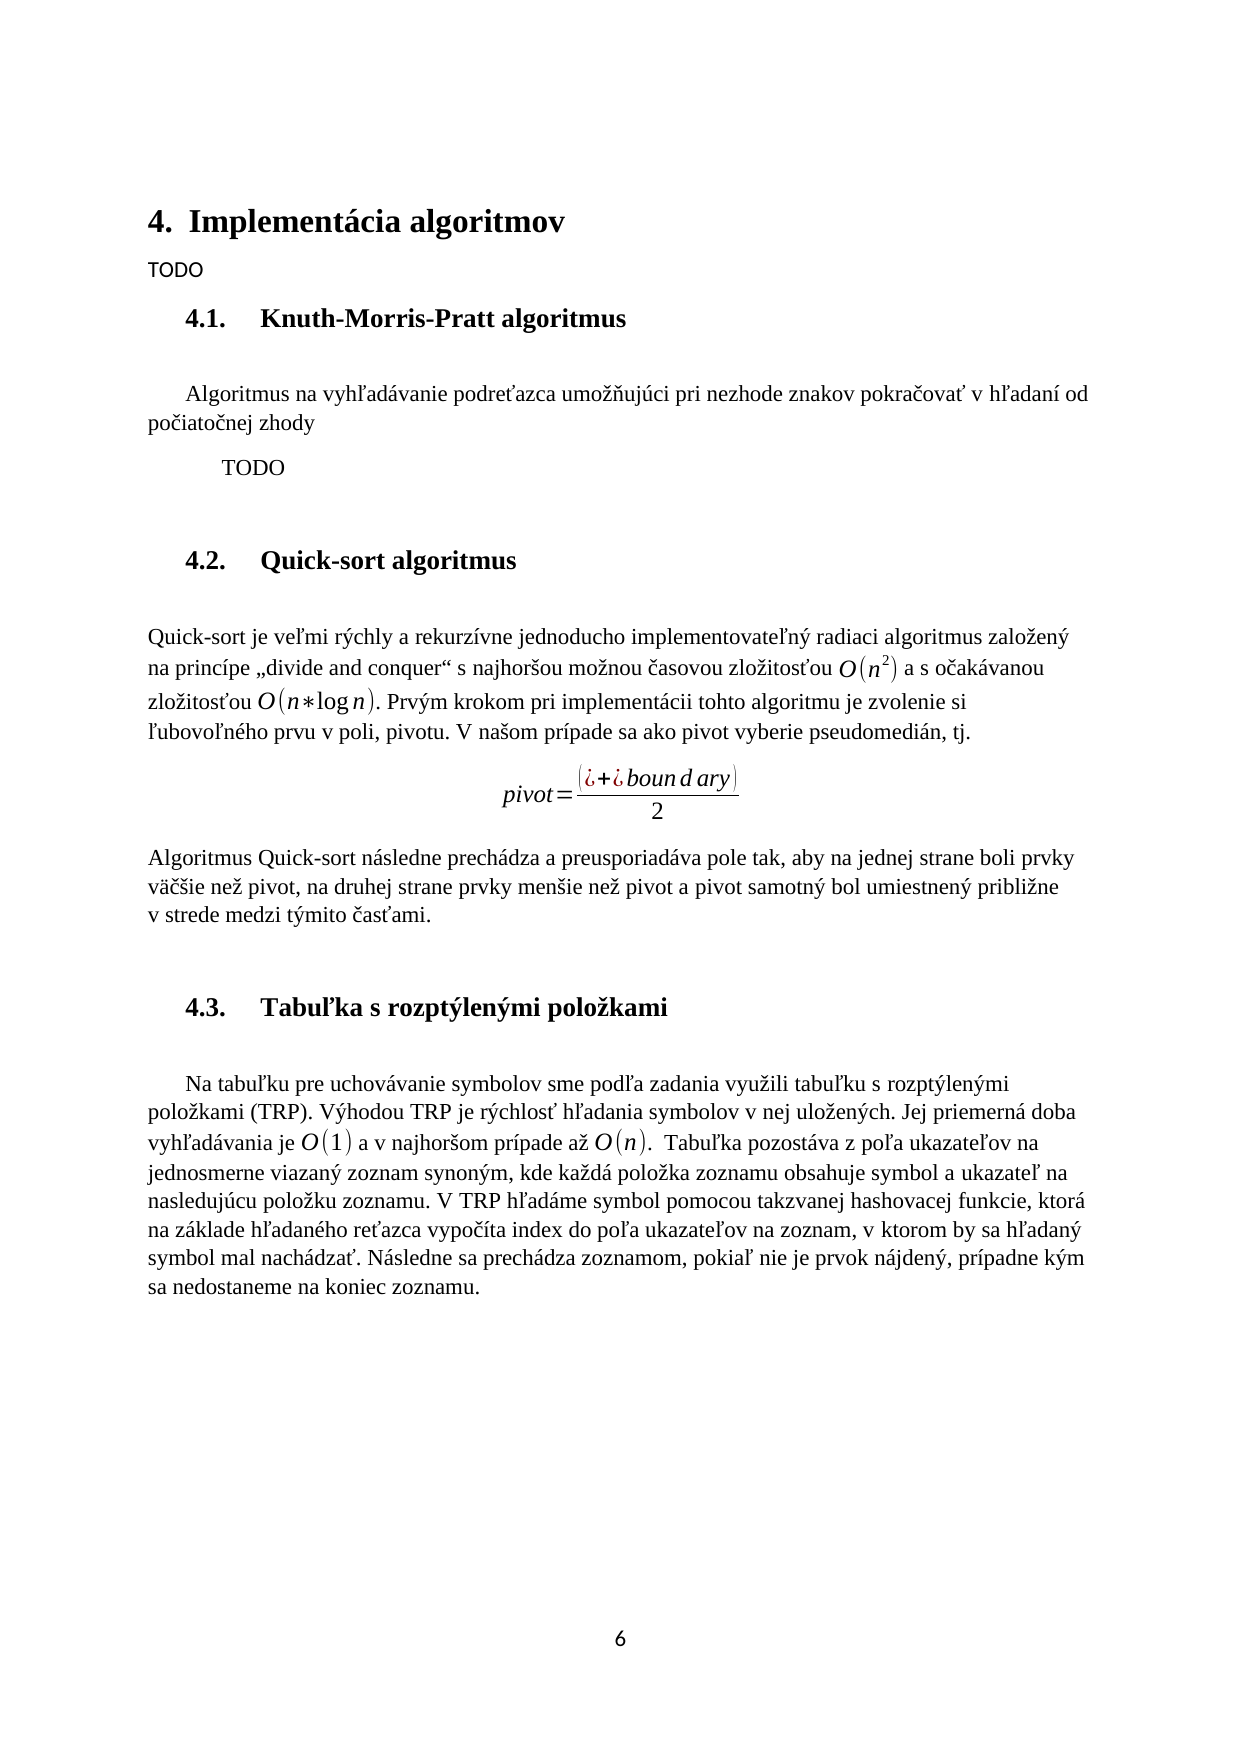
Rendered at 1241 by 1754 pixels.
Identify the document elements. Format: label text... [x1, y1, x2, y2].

text Algoritmus na vyhľadávanie podreťazca umožňujúci pri nezhode znakov pokračovať v hľadaní od počiatočnej zhody [148, 380, 1093, 435]
subtitle Knuth-Morris-Pratt algoritmus [185, 302, 1093, 333]
subtitle Quick-sort algoritmus [185, 544, 1093, 575]
text Na tabuľku pre uchovávanie symbolov sme podľa zadania využili tabuľku s rozptýlenými položkami (TRP). Výhodou TRP je rýchlosť hľadania symbolov v nej uložených. Jej priemerná doba vyhľadávania je a v najhoršom prípade až . Tabuľka pozostáva z poľa ukazateľov na jednosmerne viazaný zoznam synoným, kde každá položka zoznamu obsahuje symbol a ukazateľ na nasledujúcu položku zoznamu. V TRP hľadáme symbol pomocou takzvanej hashovacej funkcie, ktorá na základe hľadaného reťazca vypočíta index do poľa ukazateľov na zoznam, v ktorom by sa hľadaný symbol mal nachádzať. Následne sa prechádza zoznamom, pokiaľ nie je prvok nájdený, prípadne kým sa nedostaneme na koniec zoznamu. [148, 1070, 1093, 1299]
subtitle Implementácia algoritmov [148, 201, 1093, 239]
text Quick-sort je veľmi rýchly a rekurzívne jednoducho implementovateľný radiaci algoritmus založený na princípe „divide and conquer“ s najhoršou možnou časovou zložitosťou a s očakávanou zložitosťou . Prvým krokom pri implementácii tohto algoritmu je zvolenie si ľubovoľného prvu v poli, pivotu. V našom prípade sa ako pivot vyberie pseudomedián, tj. [148, 623, 1093, 745]
text TODO [148, 454, 1093, 480]
text Algoritmus Quick-sort následne prechádza a preusporiadáva pole tak, aby na jednej strane boli prvky väčšie než pivot, na druhej strane prvky menšie než pivot a pivot samotný bol umiestnený približne v strede medzi týmito časťami. [148, 844, 1093, 927]
subtitle Tabuľka s rozptýlenými položkami [185, 991, 1093, 1022]
text TODO [148, 255, 1093, 283]
